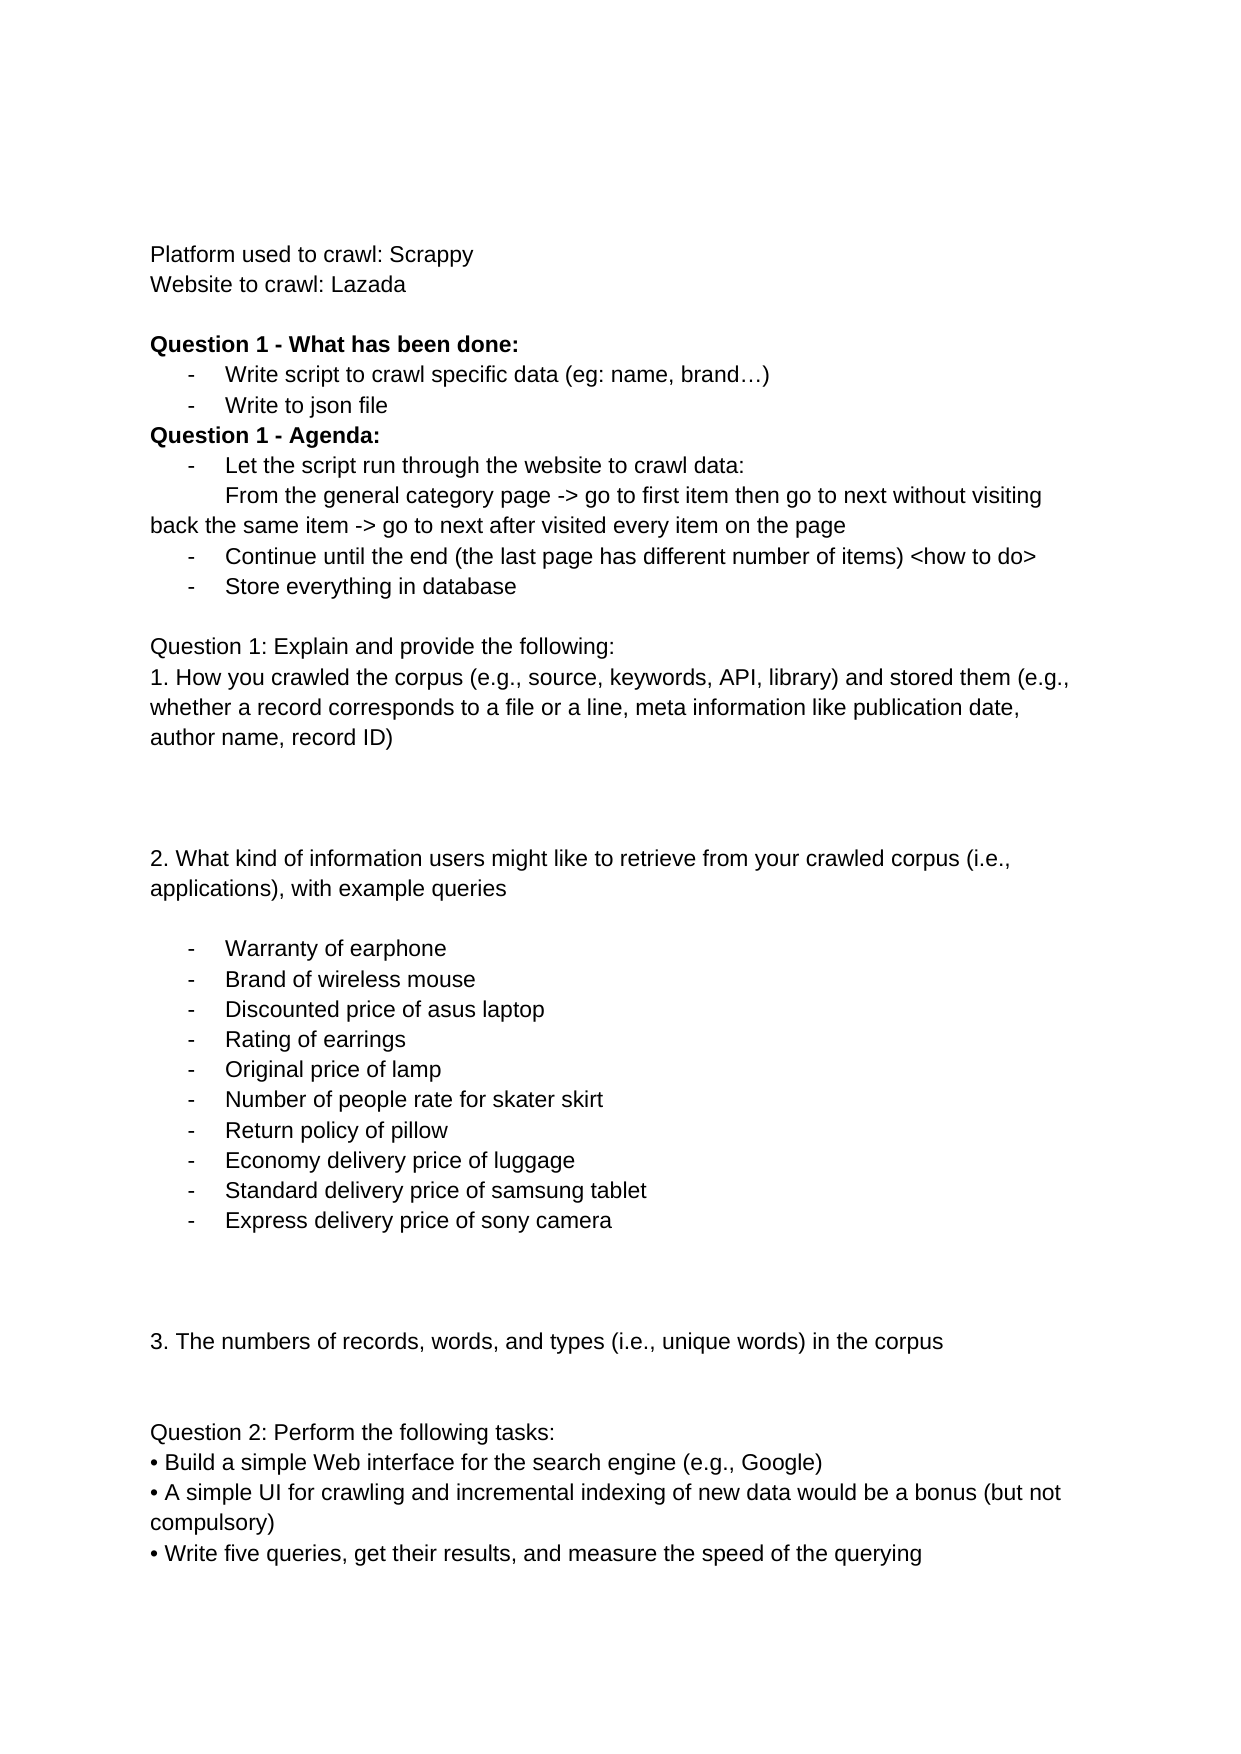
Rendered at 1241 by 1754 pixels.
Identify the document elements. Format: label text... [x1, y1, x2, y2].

text 2. What kind of information users might like to retrieve from your crawled corpus (i.e., applications), with example queries [150, 845, 1090, 901]
text Platform used to crawl: Scrappy [150, 241, 1090, 267]
list Economy delivery price of luggage [187, 1147, 1090, 1173]
text Website to crawl: Lazada [150, 271, 1090, 297]
list Write to json file [187, 392, 1090, 418]
list Store everything in database [187, 573, 1090, 599]
list Express delivery price of sony camera [187, 1207, 1090, 1234]
text • A simple UI for crawling and incremental indexing of new data would be a bonus (but not compulsory) [150, 1479, 1090, 1536]
list Write script to crawl specific data (eg: name, brand…) [187, 361, 1090, 388]
text From the general category page -> go to first item then go to next without visiting back the same item -> go to next after visited every item on the page [150, 482, 1090, 539]
text Question 1 - Agenda: [150, 422, 1090, 448]
list Original price of lamp [187, 1056, 1090, 1083]
list Continue until the end (the last page has different number of items) <how to do> [187, 543, 1090, 569]
list Rating of earrings [187, 1026, 1090, 1052]
text 1. How you crawled the corpus (e.g., source, keywords, API, library) and stored them (e.g., whether a record corresponds to a file or a line, meta information like publication date, author name, record ID) [150, 663, 1090, 750]
list Brand of wireless mouse [187, 966, 1090, 992]
text Question 1: Explain and provide the following: [150, 633, 1090, 660]
text • Write five queries, get their results, and measure the speed of the querying [150, 1539, 1090, 1566]
list Discounted price of asus laptop [187, 996, 1090, 1022]
list Warranty of earphone [187, 935, 1090, 962]
list Let the script run through the website to crawl data: [187, 452, 1090, 478]
text • Build a simple Web interface for the search engine (e.g., Google) [150, 1449, 1090, 1475]
list Standard delivery price of samsung tablet [187, 1177, 1090, 1203]
text 3. The numbers of records, words, and types (i.e., unique words) in the corpus [150, 1328, 1090, 1354]
list Number of people rate for skater skirt [187, 1086, 1090, 1113]
text Question 2: Perform the following tasks: [150, 1419, 1090, 1445]
list Return policy of pillow [187, 1117, 1090, 1143]
text Question 1 - What has been done: [150, 331, 1090, 358]
